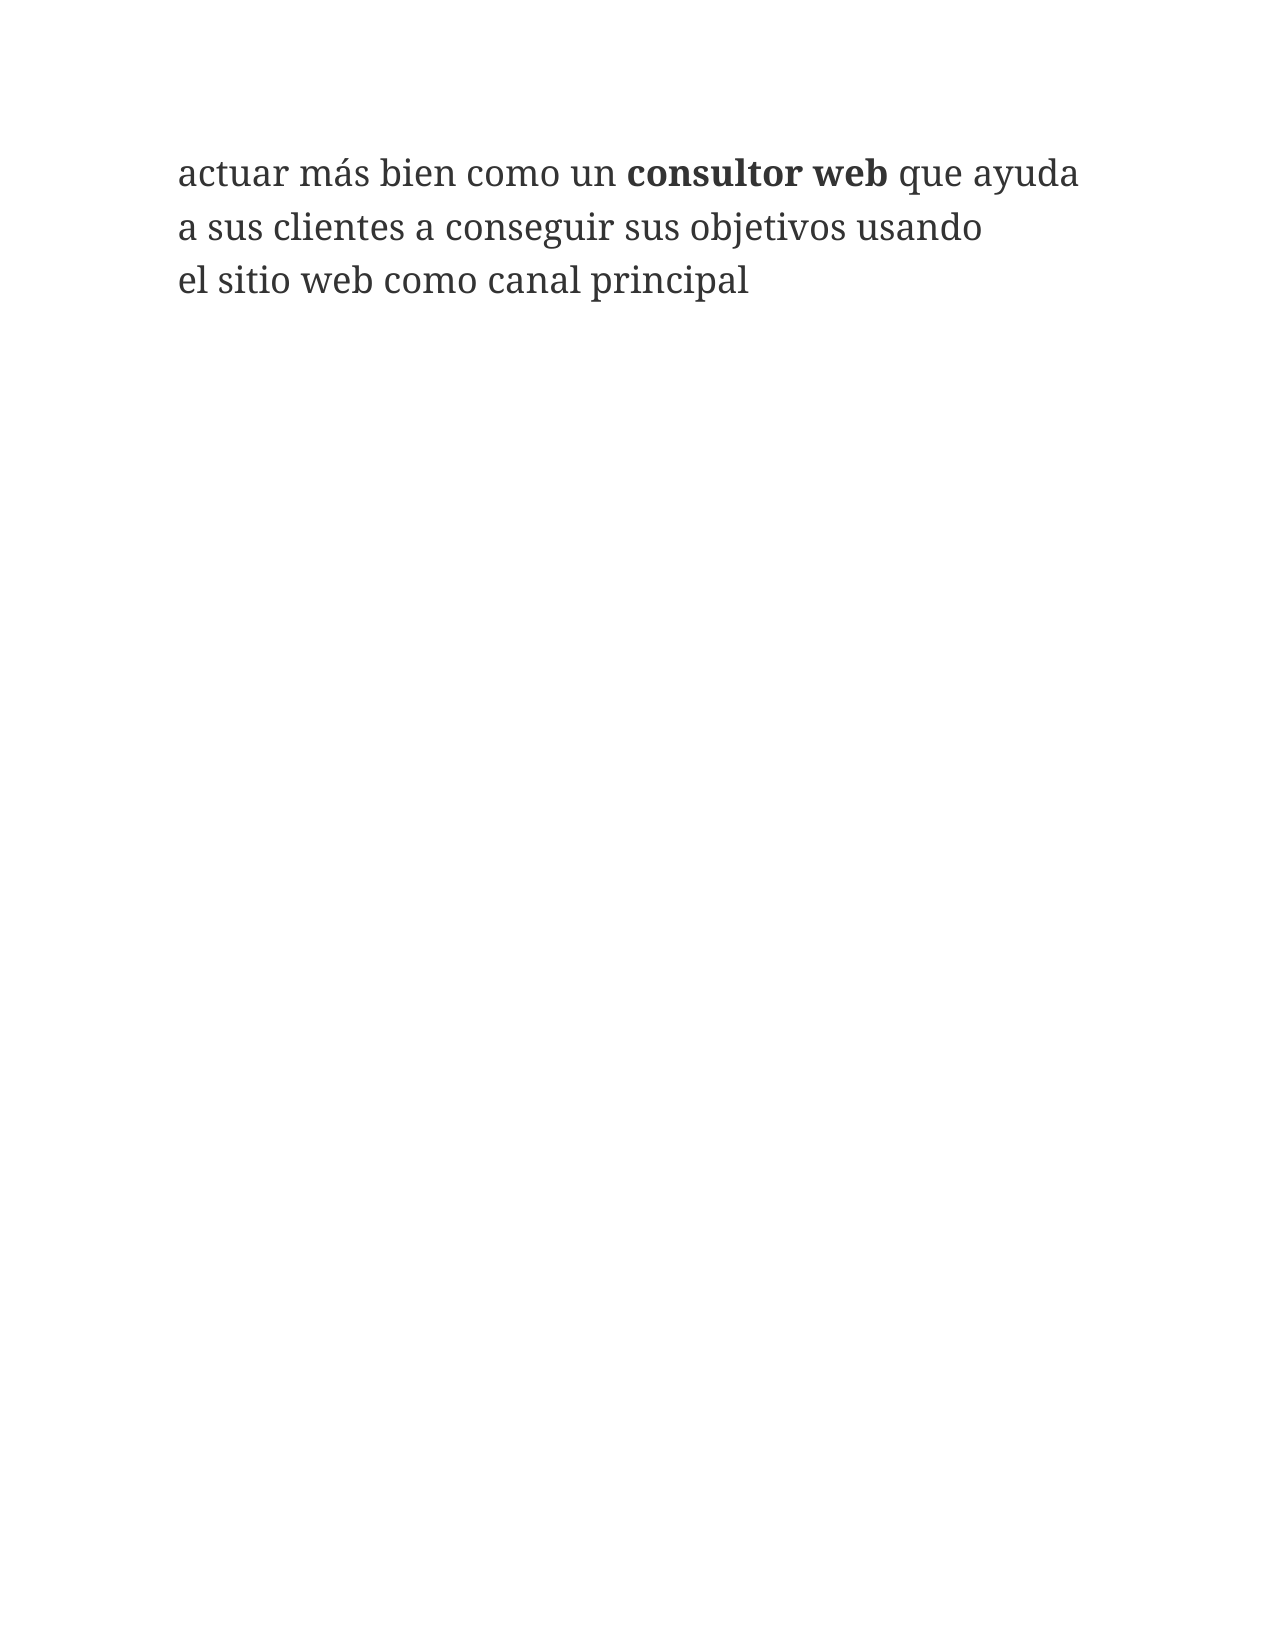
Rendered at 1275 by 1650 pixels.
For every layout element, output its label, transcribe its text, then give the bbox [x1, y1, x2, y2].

text actuar más bien como un consultor web que ayuda a sus clientes a conseguir sus objetivos usando el sitio web como canal principal [177, 148, 1098, 304]
